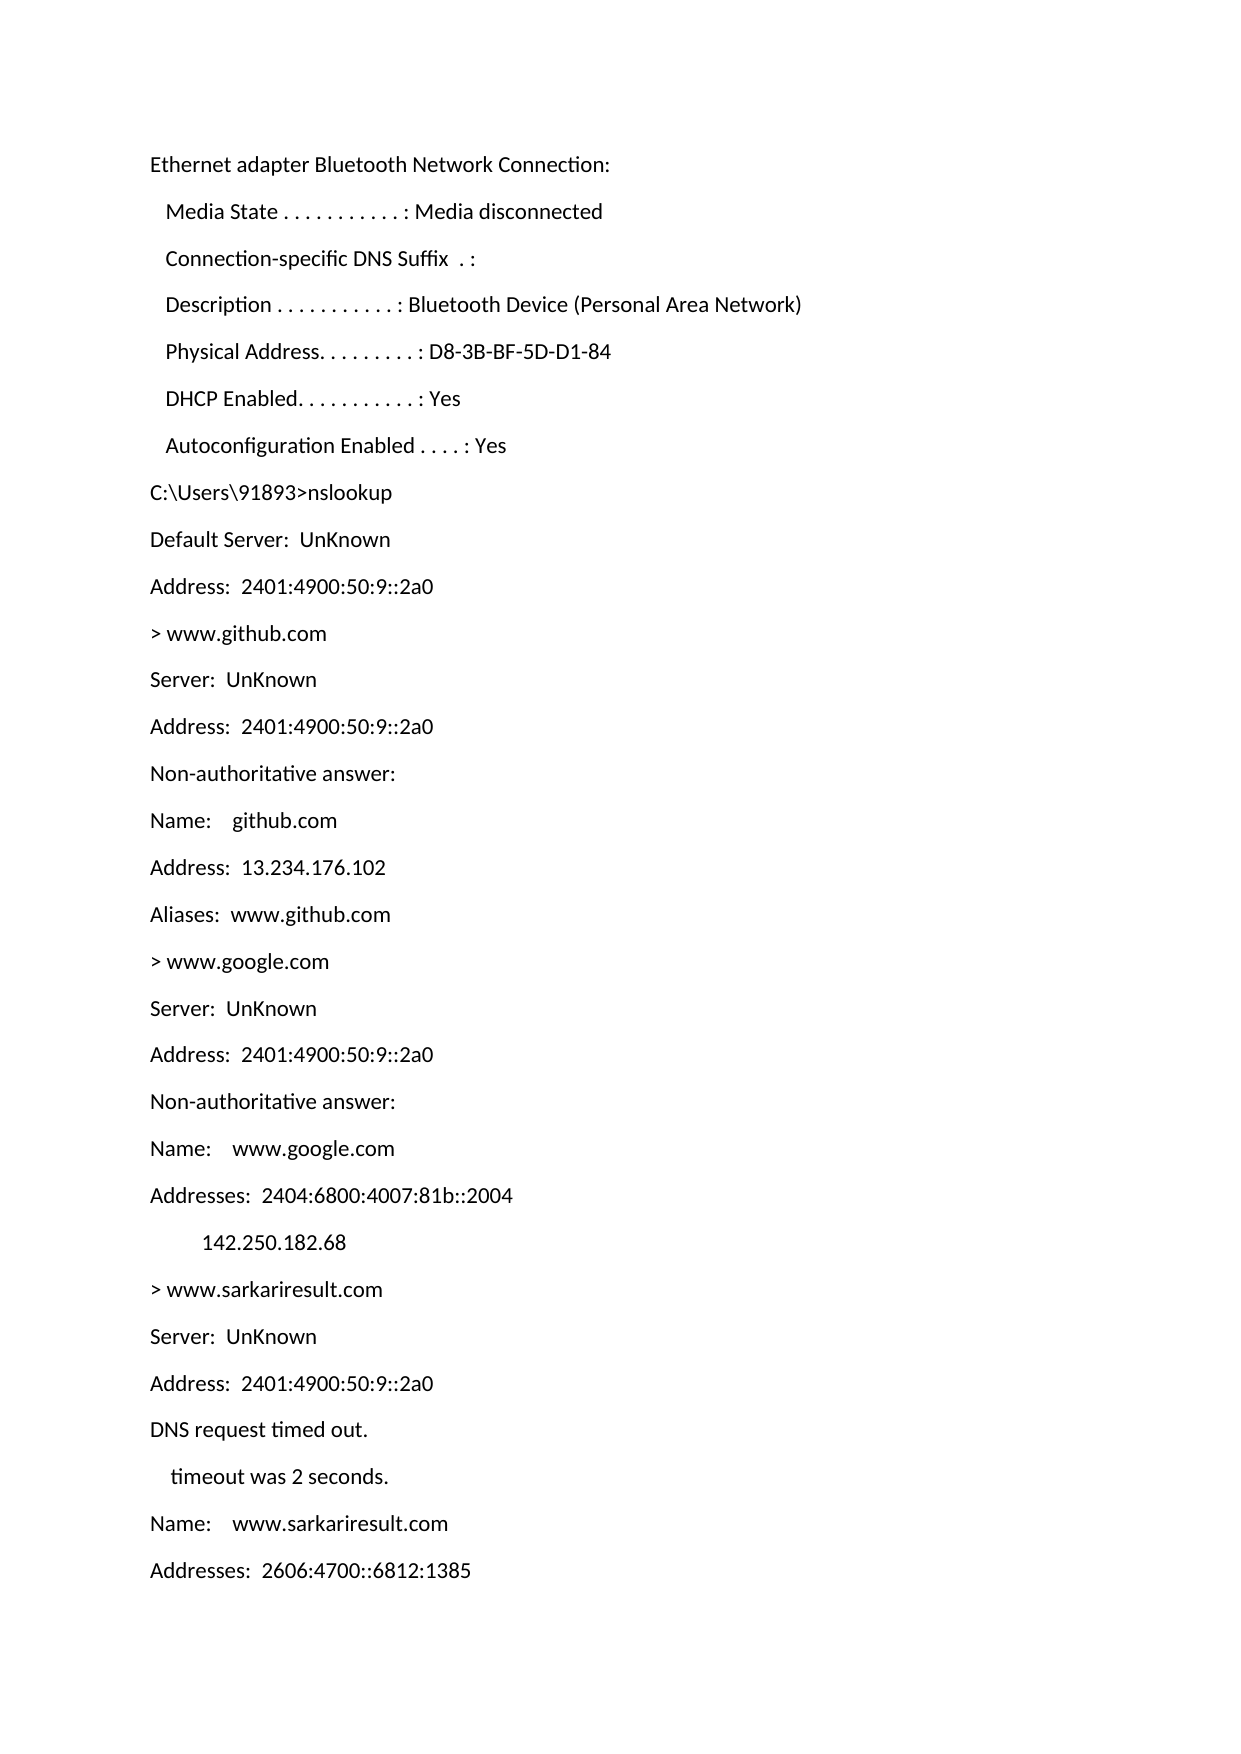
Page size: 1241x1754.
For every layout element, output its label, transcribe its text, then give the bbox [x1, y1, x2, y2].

text Address: 2401:4900:50:9::2a0 [150, 572, 1090, 600]
text DHCP Enabled. . . . . . . . . . . : Yes [150, 384, 1090, 412]
text C:\Users\91893>nslookup [150, 478, 1090, 506]
text timeout was 2 seconds. [150, 1462, 1090, 1491]
text > www.sarkariresult.com [150, 1275, 1090, 1303]
text Ethernet adapter Bluetooth Network Connection: [150, 150, 1090, 178]
text Address: 2401:4900:50:9::2a0 [150, 1369, 1090, 1397]
text Addresses: 2404:6800:4007:81b::2004 [150, 1181, 1090, 1209]
text 142.250.182.68 [150, 1228, 1090, 1256]
text Connection-specific DNS Suffix . : [150, 244, 1090, 272]
text Name: www.sarkariresult.com [150, 1509, 1090, 1537]
text Server: UnKnown [150, 1322, 1090, 1350]
text Aliases: www.github.com [150, 900, 1090, 928]
text Address: 13.234.176.102 [150, 853, 1090, 881]
text Non-authoritative answer: [150, 759, 1090, 787]
text Address: 2401:4900:50:9::2a0 [150, 1041, 1090, 1069]
text Address: 2401:4900:50:9::2a0 [150, 712, 1090, 741]
text > www.google.com [150, 947, 1090, 975]
text DNS request timed out. [150, 1416, 1090, 1444]
text Addresses: 2606:4700::6812:1385 [150, 1556, 1090, 1584]
text > www.github.com [150, 619, 1090, 647]
text Description . . . . . . . . . . . : Bluetooth Device (Personal Area Network) [150, 291, 1090, 319]
text Media State . . . . . . . . . . . : Media disconnected [150, 197, 1090, 225]
text Autoconfiguration Enabled . . . . : Yes [150, 431, 1090, 459]
text Non-authoritative answer: [150, 1087, 1090, 1116]
text Server: UnKnown [150, 994, 1090, 1022]
text Physical Address. . . . . . . . . : D8-3B-BF-5D-D1-84 [150, 337, 1090, 366]
text Default Server: UnKnown [150, 525, 1090, 553]
text Name: www.google.com [150, 1134, 1090, 1162]
text Server: UnKnown [150, 666, 1090, 694]
text Name: github.com [150, 806, 1090, 834]
